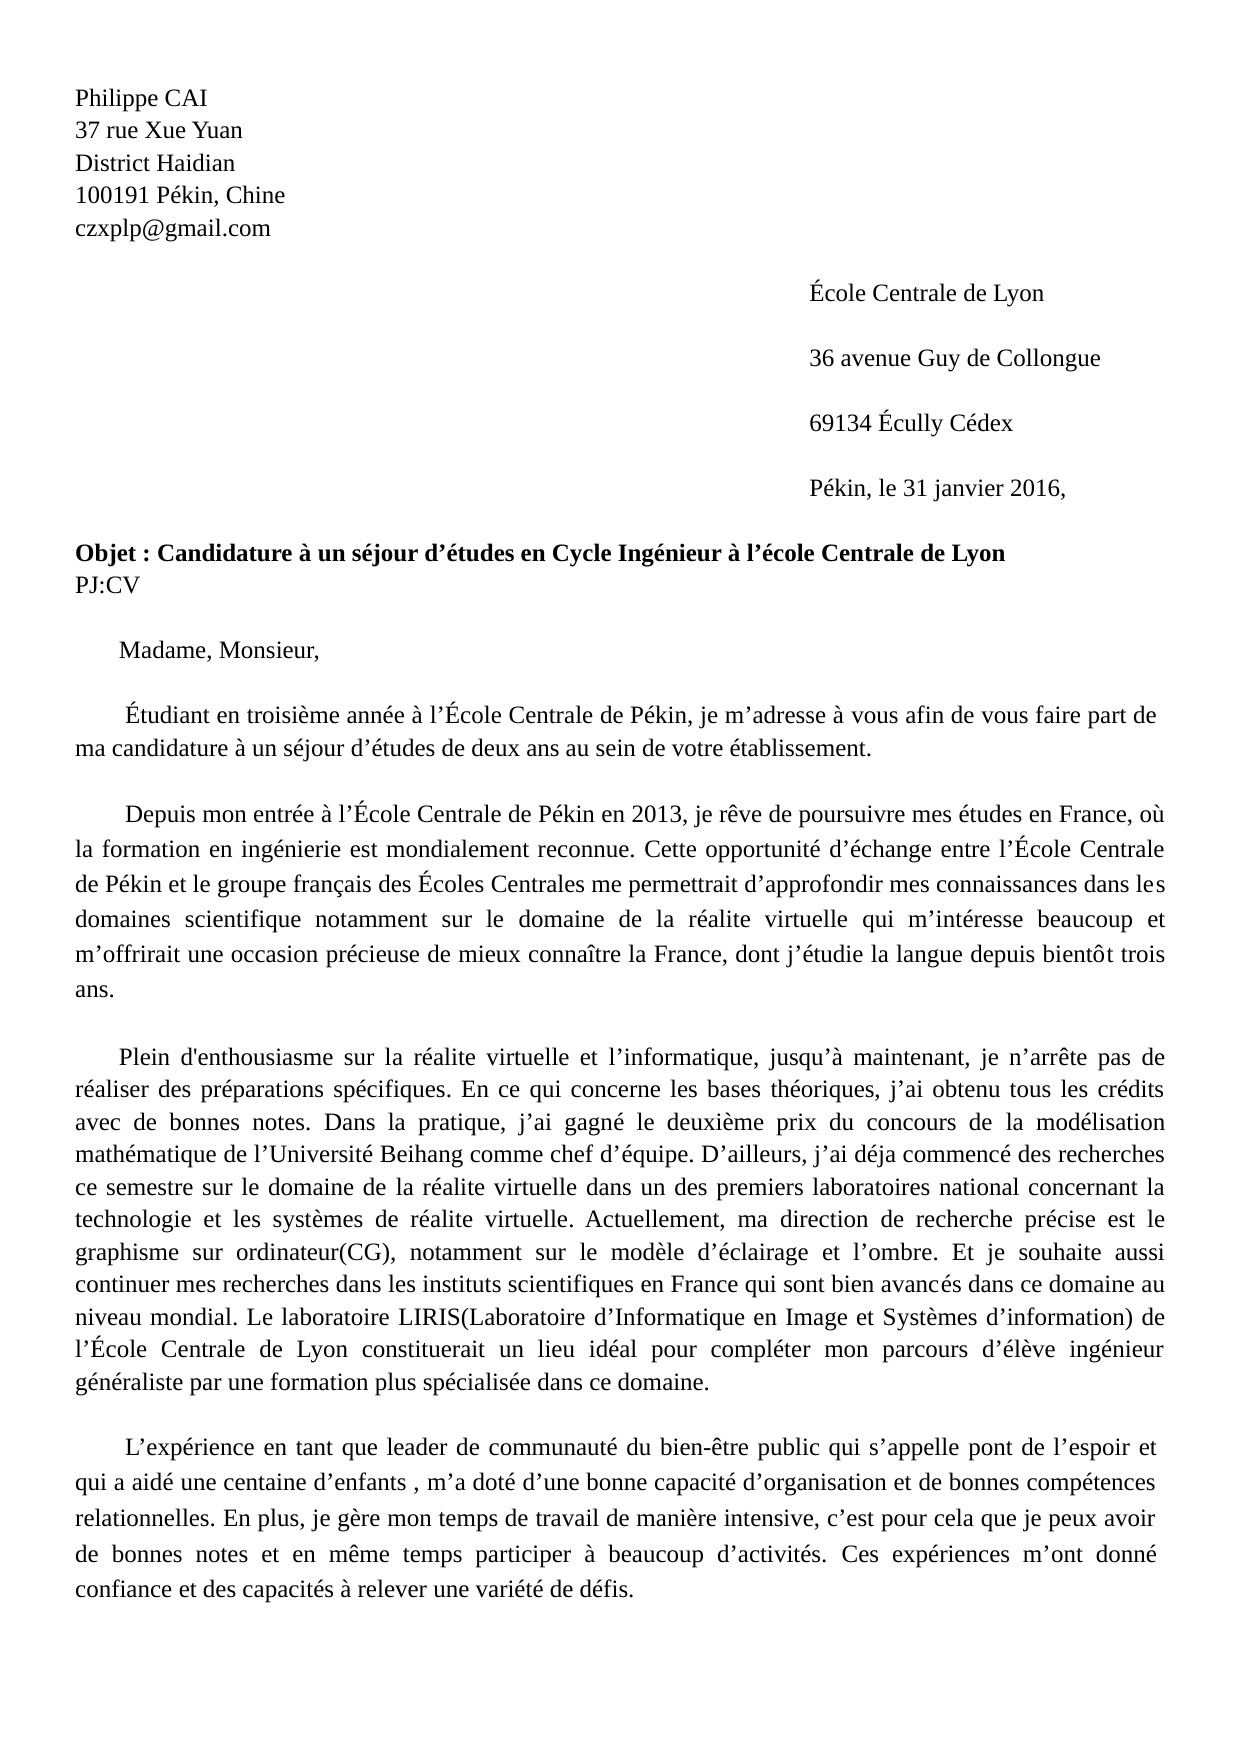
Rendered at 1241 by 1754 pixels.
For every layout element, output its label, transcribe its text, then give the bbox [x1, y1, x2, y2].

text Philippe CAI [75, 81, 1165, 113]
text Pékin, le 31 janvier 2016, [635, 471, 1165, 503]
text L’expérience en tant que leader de communauté du bien-être public qui s’appelle pont de l’espoir et qui a aidé une centaine d’enfants , m’a doté d’une bonne capacité d’organisation et de bonnes compétences relationnelles. En plus, je gère mon temps de travail de manière intensive, c’est pour cela que je peux avoir de bonnes notes et en même temps participer à beaucoup d’activités. Ces expériences m’ont donné confiance et des capacités à relever une variété de défis. [75, 1430, 1157, 1605]
text 100191 Pékin, Chine [75, 178, 1165, 211]
text Plein d'enthousiasme sur la réalite virtuelle et l’informatique, jusqu’à maintenant, je n’arrête pas de réaliser des préparations spécifiques. En ce qui concerne les bases théoriques, j’ai obtenu tous les crédits avec de bonnes notes. Dans la pratique, j’ai gagné le deuxième prix du concours de la modélisation mathématique de l’Université Beihang comme chef d’équipe. D’ailleurs, j’ai déja commencé des recherches ce semestre sur le domaine de la réalite virtuelle dans un des premiers laboratoires national concernant la technologie et les systèmes de réalite virtuelle. Actuellement, ma direction de recherche précise est le graphisme sur ordinateur(CG), notamment sur le modèle d’éclairage et l’ombre. Et je souhaite aussi continuer mes recherches dans les instituts scientifiques en France qui sont bien avancés dans ce domaine au niveau mondial. Le laboratoire LIRIS(Laboratoire d’Informatique en Image et Systèmes d’information) de l’École Centrale de Lyon constituerait un lieu idéal pour compléter mon parcours d’élève ingénieur généraliste par une formation plus spécialisée dans ce domaine. [75, 1040, 1165, 1397]
text 36 avenue Guy de Collongue [635, 341, 1165, 373]
text École Centrale de Lyon [635, 276, 1165, 308]
text Madame, Monsieur, [75, 633, 1165, 666]
text Depuis mon entrée à l’École Centrale de Pékin en 2013, je rêve de poursuivre mes études en France, où la formation en ingénierie est mondialement reconnue. Cette opportunité d’échange entre l’École Centrale de Pékin et le groupe français des Écoles Centrales me permettrait d’approfondir mes connaissances dans les domaines scientifique notamment sur le domaine de la réalite virtuelle qui m’intéresse beaucoup et m’offrirait une occasion précieuse de mieux connaître la France, dont j’étudie la langue depuis bientôt trois ans. [75, 797, 1165, 1005]
text 37 rue Xue Yuan [75, 113, 1165, 146]
text 69134 Écully Cédex [635, 406, 1165, 438]
text District Haidian [75, 146, 1165, 178]
text PJ:CV [75, 568, 1165, 601]
text Étudiant en troisième année à l’École Centrale de Pékin, je m’adresse à vous afin de vous faire part de ma candidature à un séjour d’études de deux ans au sein de votre établissement. [75, 698, 1157, 764]
text Objet : Candidature à un séjour d’études en Cycle Ingénieur à l’école Centrale de Lyon [75, 536, 1165, 568]
text czxplp@gmail.com [75, 211, 1165, 243]
